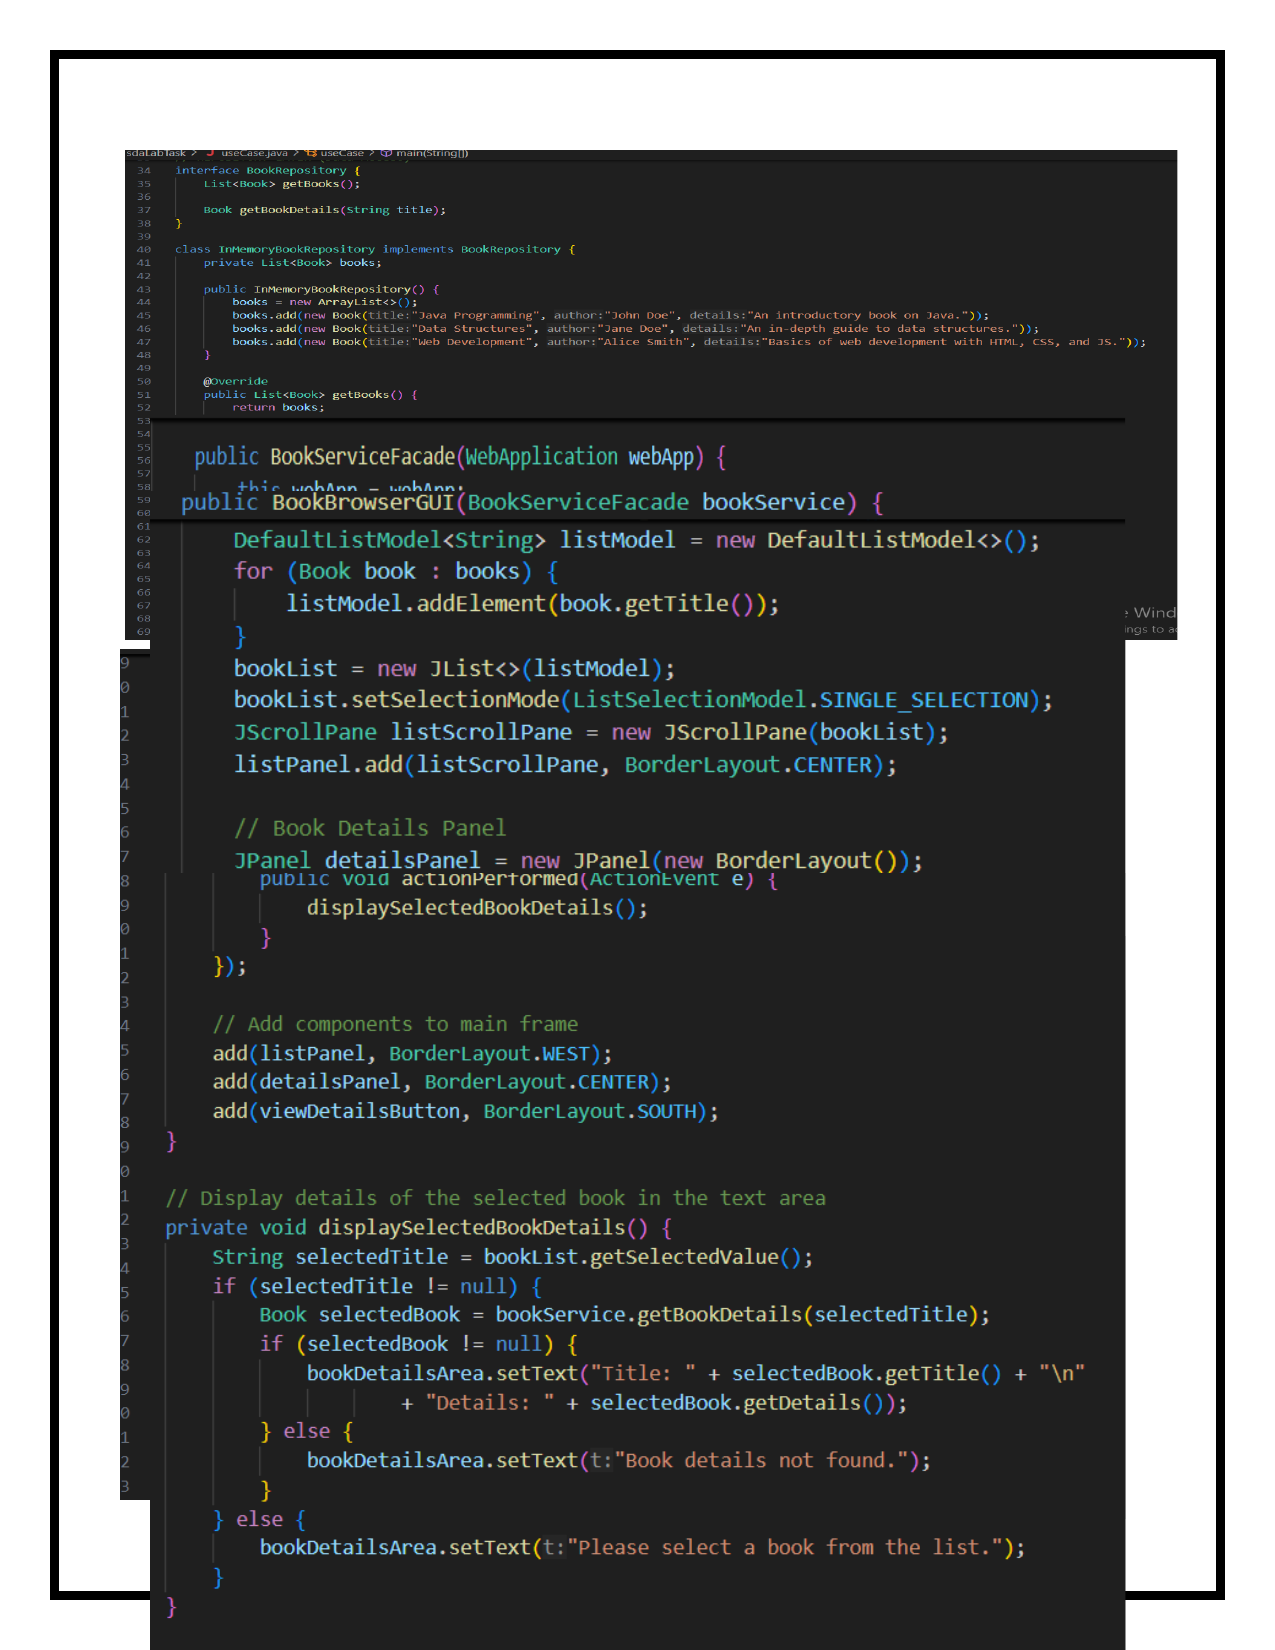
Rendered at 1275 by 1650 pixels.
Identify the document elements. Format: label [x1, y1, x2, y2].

picture [120, 150, 1178, 1650]
